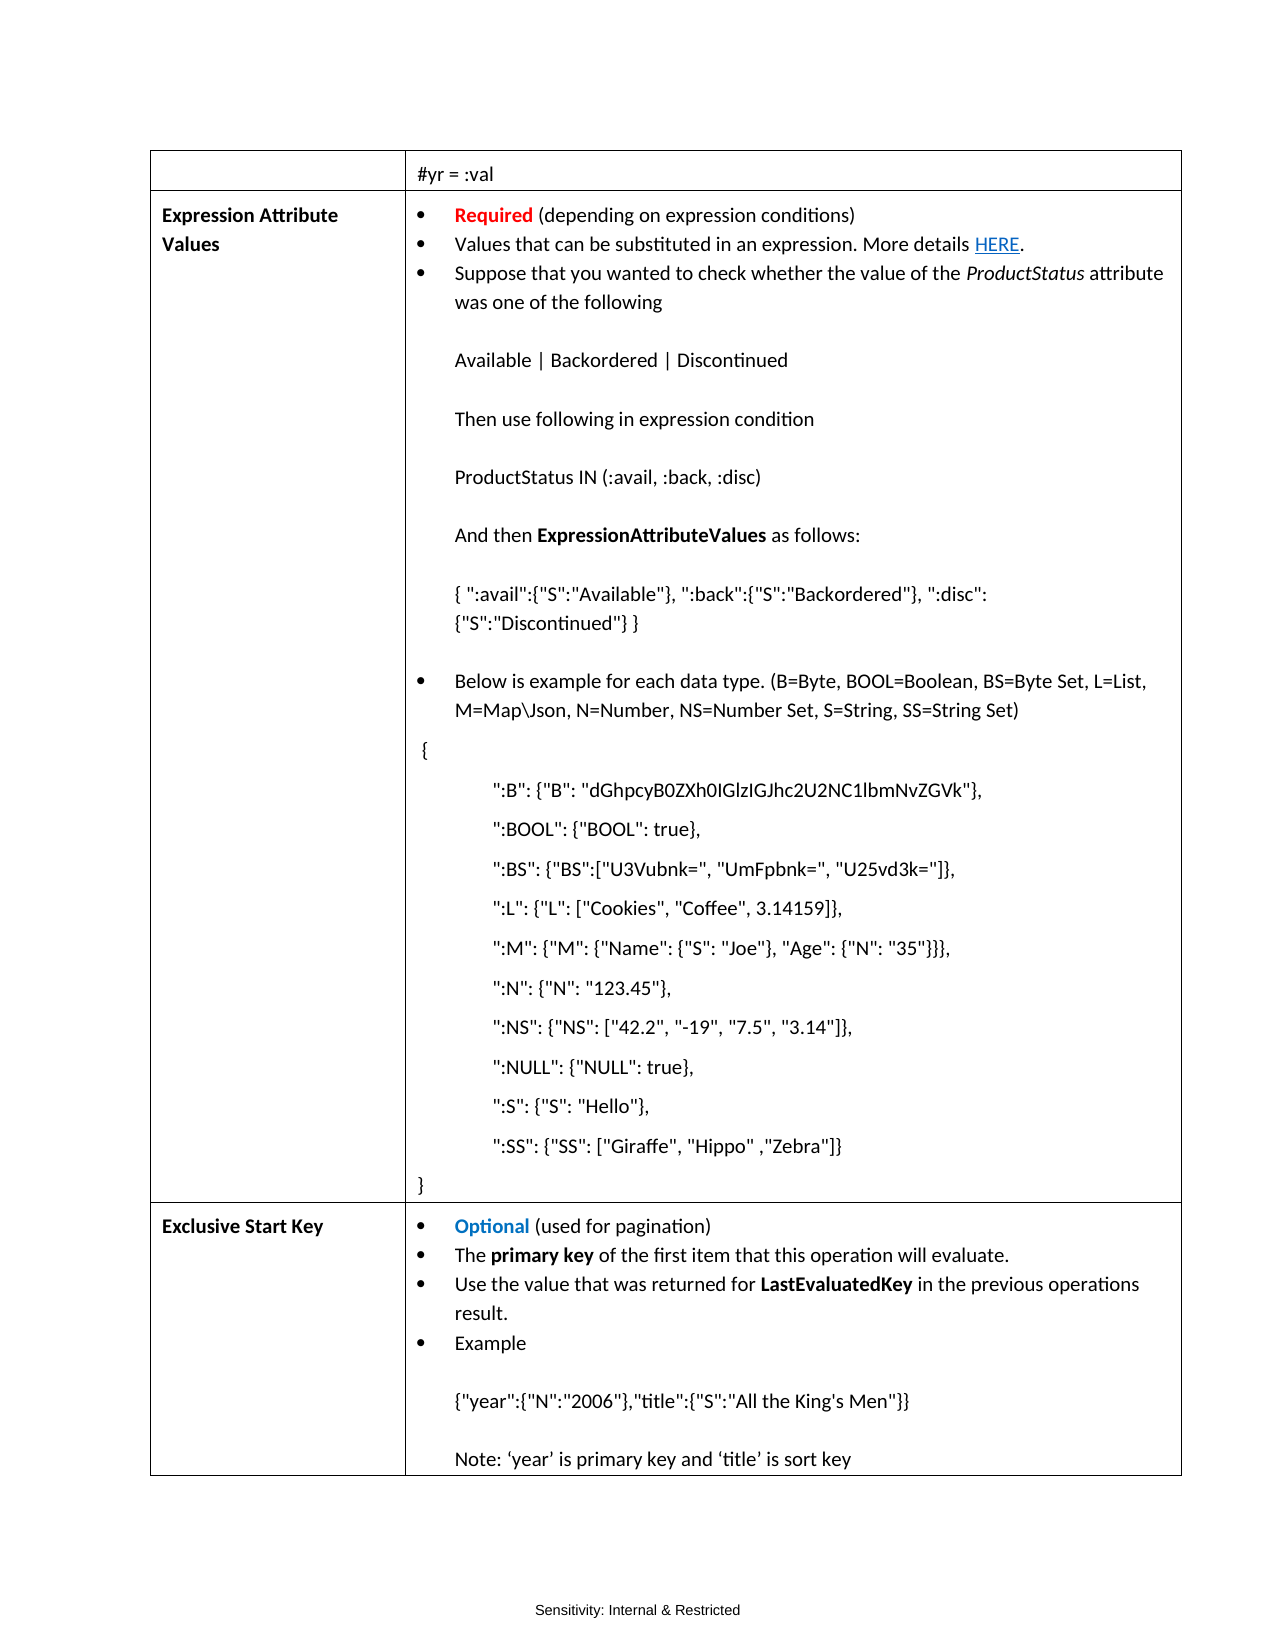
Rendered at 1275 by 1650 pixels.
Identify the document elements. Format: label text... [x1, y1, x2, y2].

table_cell Required (depending on expression conditions) Values that can be substituted in an expression. More details HERE. Suppose that you wanted to check whether the value of the ProductStatus attribute was one of the following Available | Backordered | Discontinued Then use following in expression condition ProductStatus IN (:avail, :back, :disc) And then ExpressionAttributeValues as follows: { ":avail":{"S":"Available"}, ":back":{"S":"Backordered"}, ":disc":{"S":"Discontinued"} } Below is example for each data type. (B=Byte, BOOL=Boolean, BS=Byte Set, L=List, M=Map\Json, N=Number, NS=Number Set, S=String, SS=String Set) { ":B": {"B": "dGhpcyB0ZXh0IGlzIGJhc2U2NC1lbmNvZGVk"}, ":BOOL": {"BOOL": true}, ":BS": {"BS":["U3Vubnk=", "UmFpbnk=", "U25vd3k="]}, ":L": {"L": ["Cookies", "Coffee", 3.14159]}, ":M": {"M": {"Name": {"S": "Joe"}, "Age": {"N": "35"}}}, ":N": {"N": "123.45"}, ":NS": {"NS": ["42.2", "-19", "7.5", "3.14"]}, ":NULL": {"NULL": true}, ":S": {"S": "Hello"}, ":SS": {"SS": ["Giraffe", "Hippo" ,"Zebra"]} } [406, 191, 1181, 1202]
table_cell Expression Attribute Values [151, 191, 405, 1202]
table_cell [151, 151, 405, 190]
table_cell Exclusive Start Key [151, 1203, 405, 1475]
table_cell Optional (used for pagination) The primary key of the first item that this operation will evaluate. Use the value that was returned for LastEvaluatedKey in the previous operations result. Example {"year":{"N":"2006"},"title":{"S":"All the King's Men"}} Note: ‘year’ is primary key and ‘title’ is sort key [406, 1203, 1181, 1475]
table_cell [406, 151, 1181, 190]
